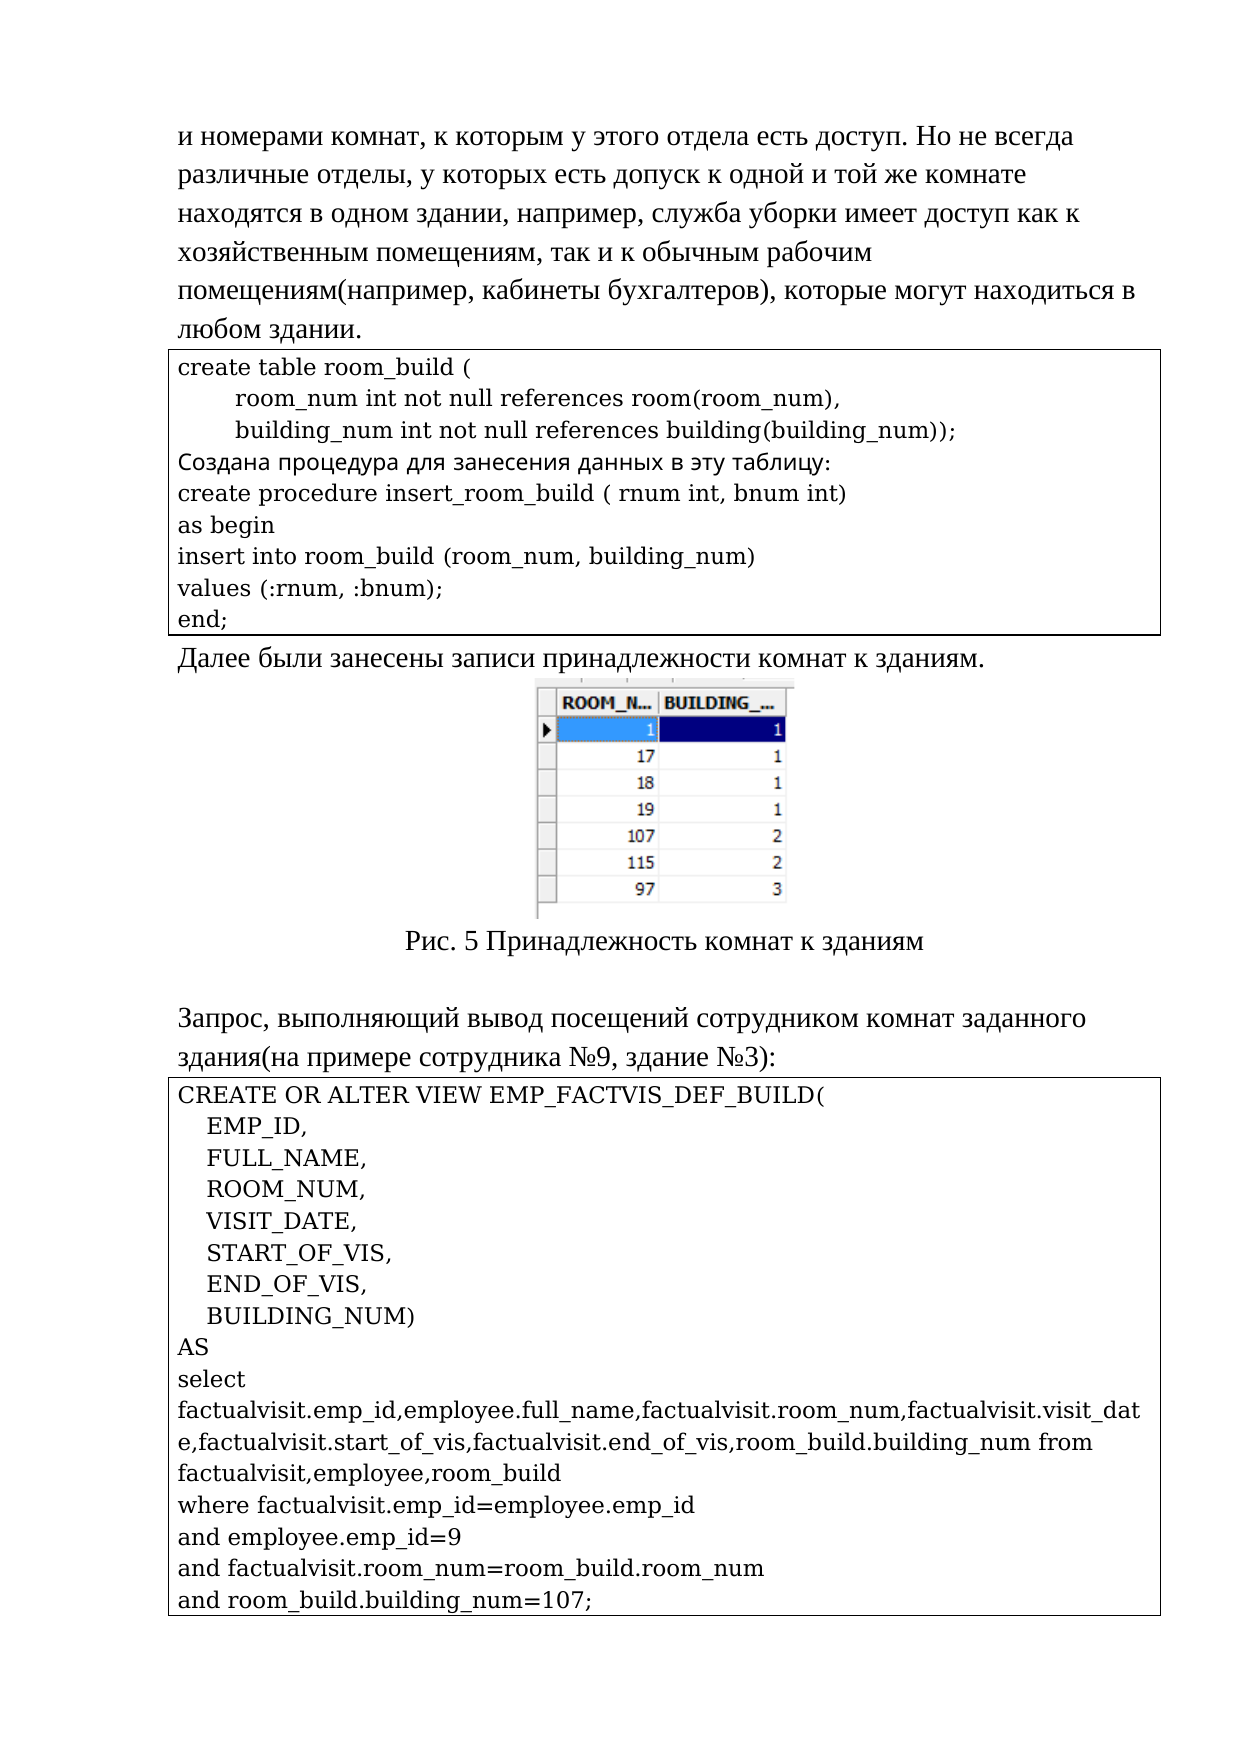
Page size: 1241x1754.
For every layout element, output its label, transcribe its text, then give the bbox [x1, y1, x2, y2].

text room_num int not null references room(room_num), [169, 381, 1160, 412]
text ROOM_NUM, [169, 1172, 1160, 1203]
text create procedure insert_room_build ( rnum int, bnum int) [169, 476, 1160, 506]
text AS [169, 1330, 1160, 1360]
text as begin [169, 507, 1160, 538]
text values (:rnum, :bnum); [169, 570, 1160, 601]
text FULL_NAME, [169, 1140, 1160, 1171]
text and room_build.building_num=107; [169, 1582, 1160, 1615]
text and factualvisit.room_num=room_build.room_num [169, 1551, 1160, 1581]
text Запрос, выполняющий вывод посещений сотрудником комнат заданного здания(на примере сотрудника №9, здание №3): [177, 1000, 1152, 1072]
text insert into room_build (room_num, building_num) [169, 539, 1160, 569]
text Рис. 5 Принадлежность комнат к зданиям [177, 923, 1152, 957]
text Создана процедура для занесения данных в эту таблицу: [169, 444, 1160, 475]
picture [534, 678, 795, 919]
text end; [169, 602, 1160, 634]
text and employee.emp_id=9 [169, 1519, 1160, 1550]
text building_num int not null references building(building_num)); [169, 412, 1160, 443]
text START_OF_VIS, [169, 1235, 1160, 1266]
text END_OF_VIS, [169, 1267, 1160, 1297]
text VISIT_DATE, [169, 1203, 1160, 1234]
text create table room_build ( [169, 350, 1160, 380]
text BUILDING_NUM) [169, 1298, 1160, 1329]
text select factualvisit.emp_id,employee.full_name,factualvisit.room_num,factualvisit.visit_date,factualvisit.start_of_vis,factualvisit.end_of_vis,room_build.building_num from factualvisit,employee,room_build [169, 1361, 1160, 1487]
text Далее были занесены записи принадлежности комнат к зданиям. [177, 640, 1152, 673]
text CREATE OR ALTER VIEW EMP_FACTVIS_DEF_BUILD( [169, 1078, 1160, 1108]
text EMP_ID, [169, 1109, 1160, 1139]
text where factualvisit.emp_id=employee.emp_id [169, 1488, 1160, 1518]
